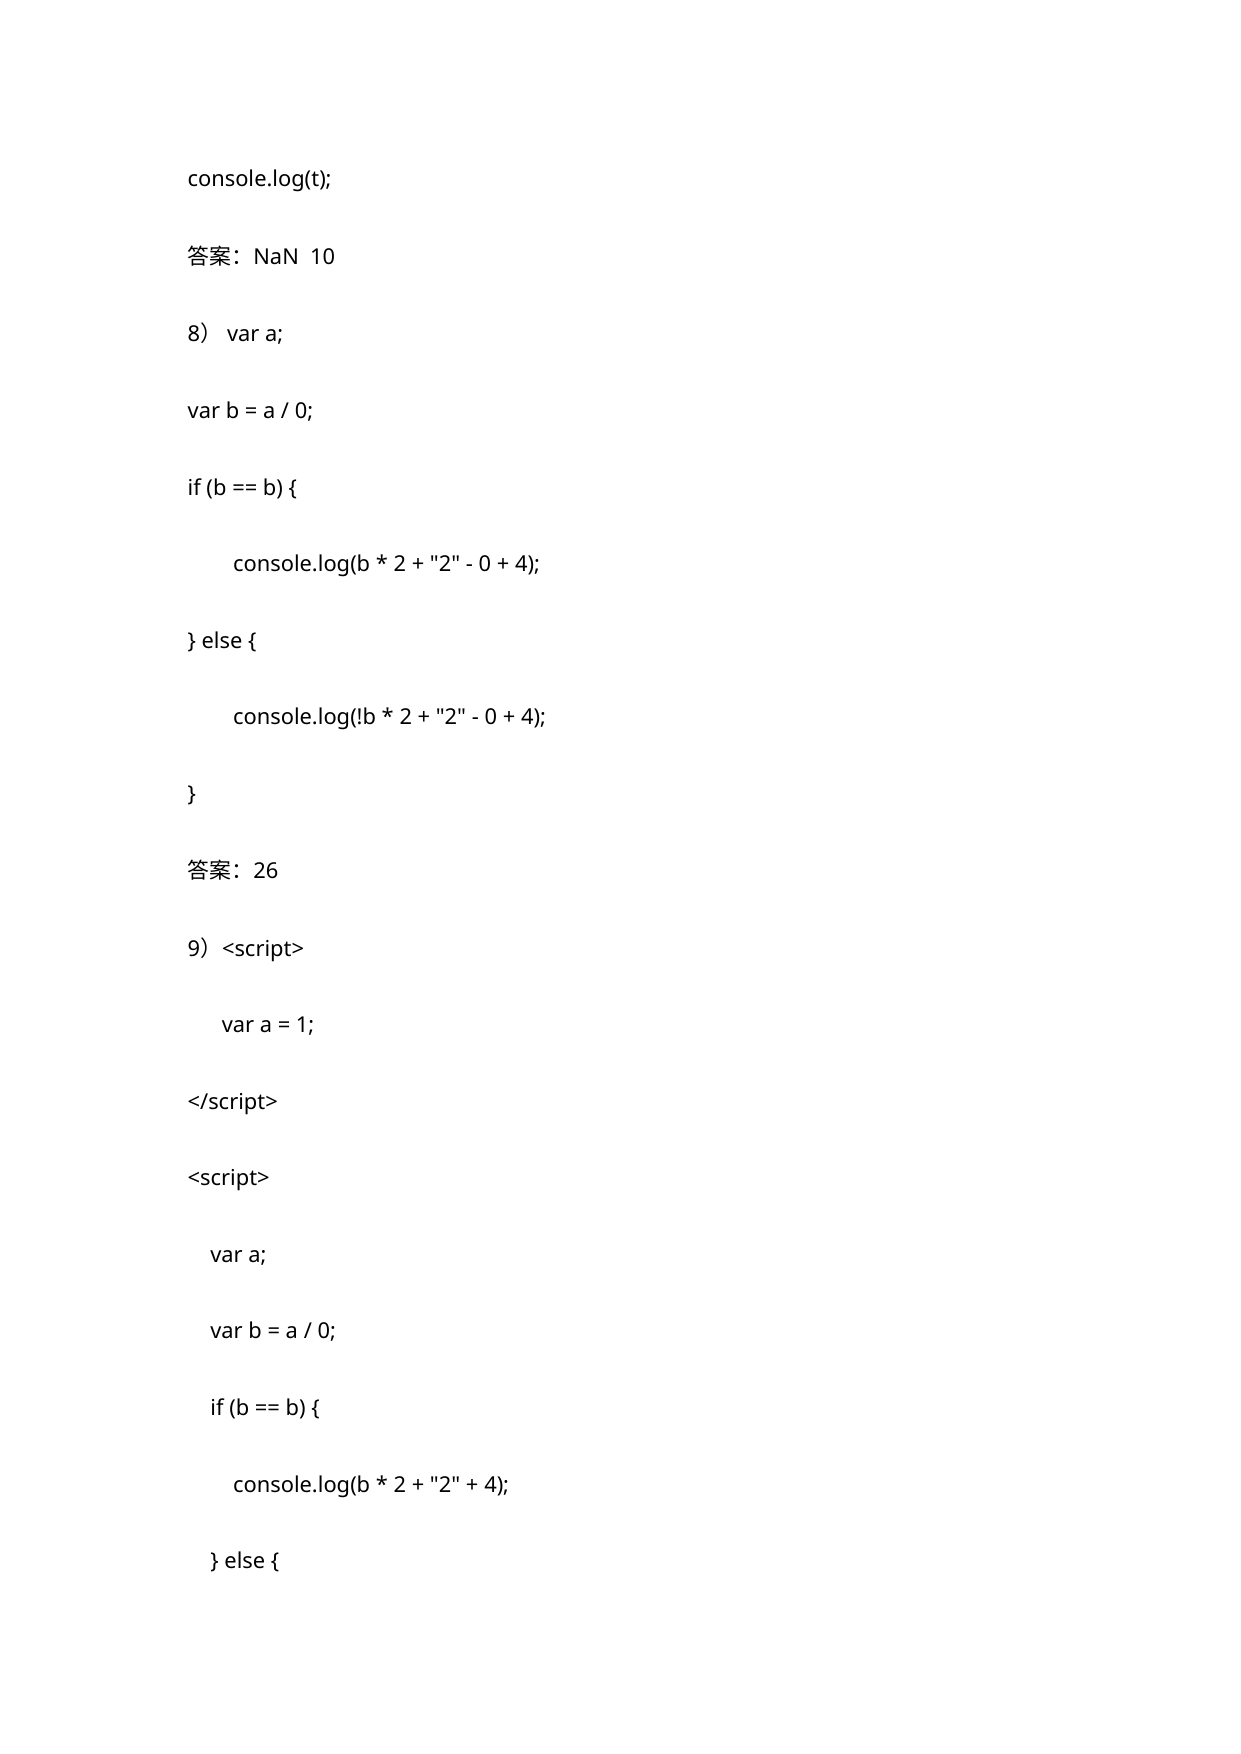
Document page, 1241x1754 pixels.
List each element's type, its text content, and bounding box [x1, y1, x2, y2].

text if (b == b) { [187, 470, 1053, 503]
text 答案：26 [187, 853, 1053, 885]
text var a = 1; [187, 1008, 1053, 1040]
text 答案：NaN 10 [187, 238, 1053, 271]
text var b = a / 0; [187, 1314, 1053, 1347]
text console.log(t); [187, 162, 1053, 194]
text </script> [187, 1084, 1053, 1117]
text } [187, 776, 1053, 809]
text console.log(b * 2 + "2" - 0 + 4); [187, 547, 1053, 579]
text } else { [187, 1544, 1053, 1576]
text if (b == b) { [187, 1391, 1053, 1423]
text var b = a / 0; [187, 393, 1053, 426]
text var a; [187, 1238, 1053, 1270]
text 9）<script> [187, 930, 1053, 963]
text console.log(b * 2 + "2" + 4); [187, 1467, 1053, 1500]
text console.log(!b * 2 + "2" - 0 + 4); [187, 700, 1053, 732]
text 8） var a; [187, 316, 1053, 348]
text } else { [187, 623, 1053, 656]
text <script> [187, 1161, 1053, 1193]
